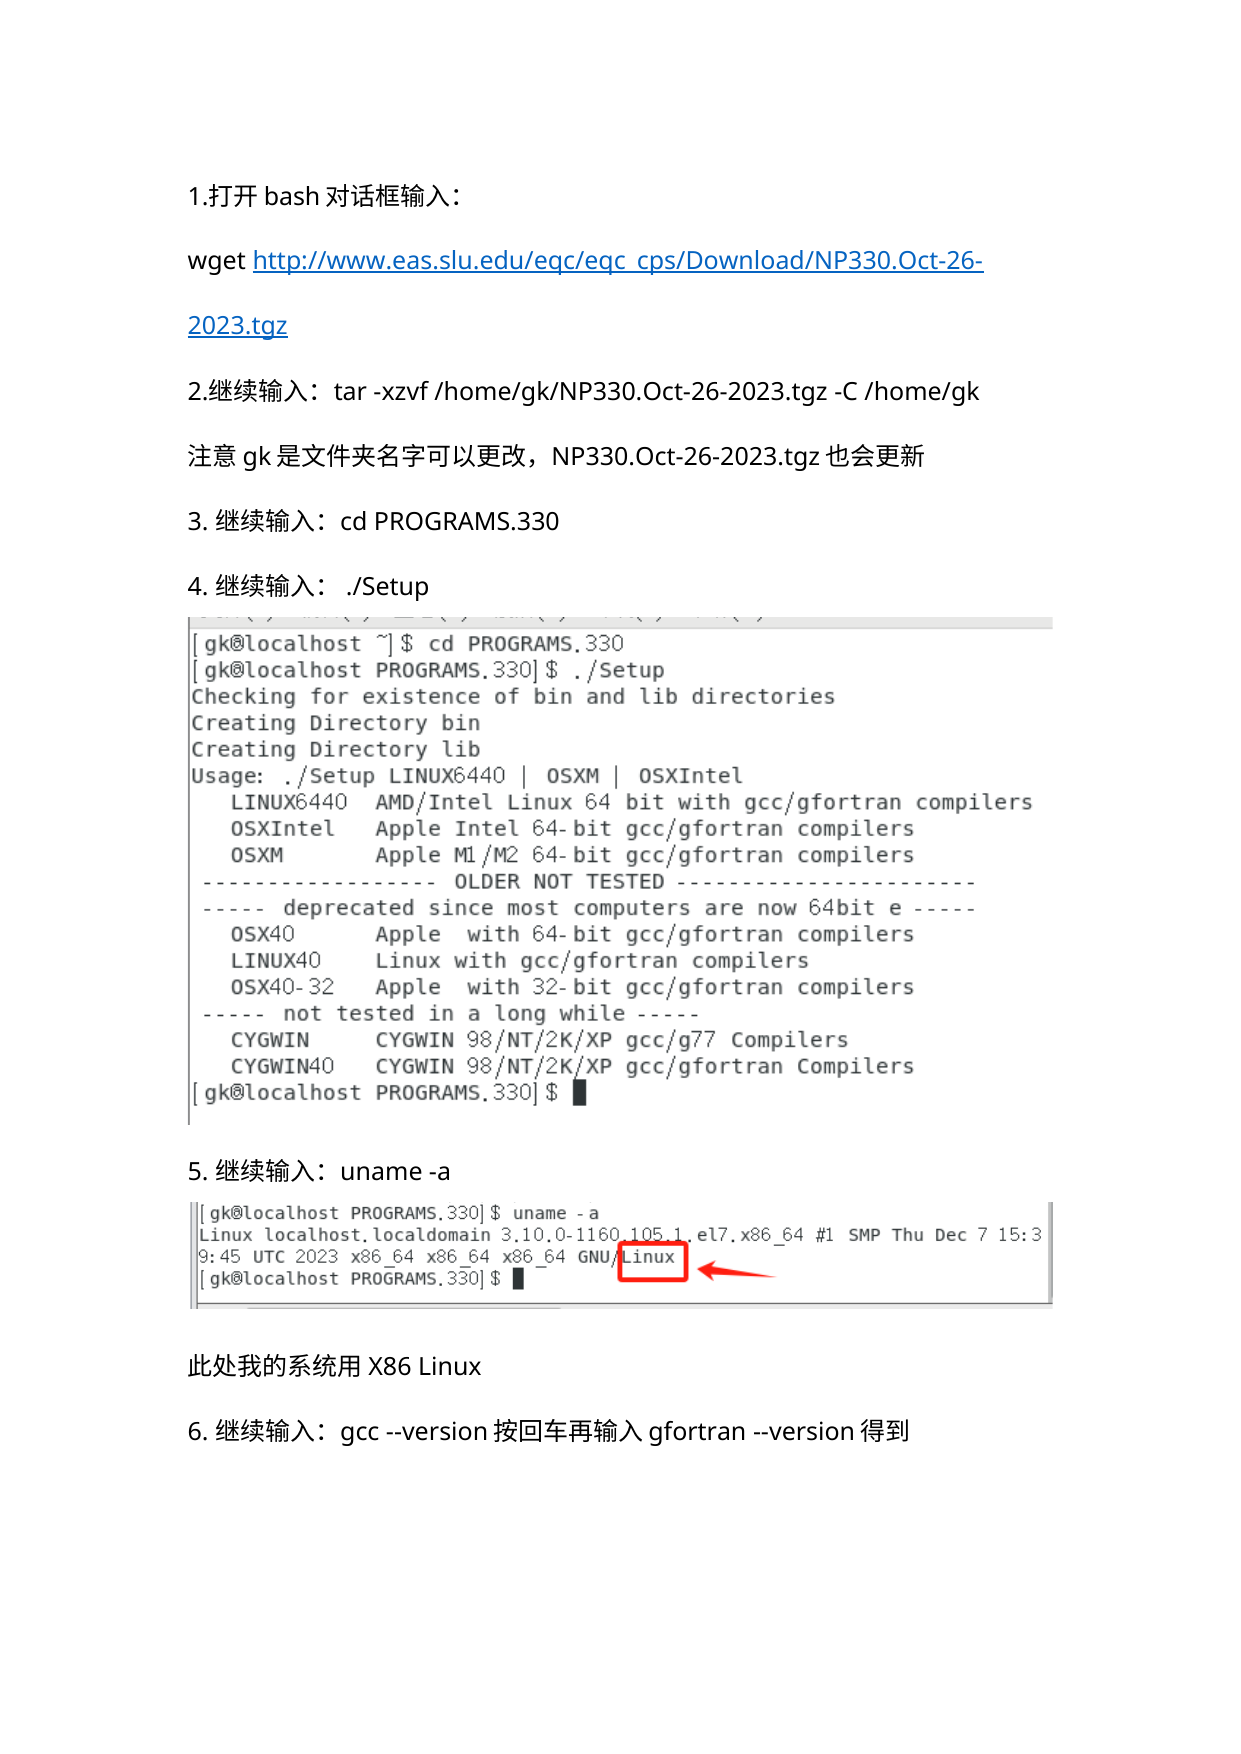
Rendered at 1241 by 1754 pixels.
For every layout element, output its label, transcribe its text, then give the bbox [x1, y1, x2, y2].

picture [187, 1202, 1053, 1309]
picture [187, 617, 1053, 1125]
text 3. 继续输入：cd PROGRAMS.330 [187, 487, 1053, 552]
text wget http://www.eas.slu.edu/eqc/eqc_cps/Download/NP330.Oct-26-2023.tgz [187, 227, 1053, 357]
text 6. 继续输入：gcc --version按回车再输入gfortran --version得到 [187, 1397, 1053, 1462]
text 此处我的系统用 X86 Linux [187, 1332, 1053, 1397]
text 2.继续输入：tar -xzvf /home/gk/NP330.Oct-26-2023.tgz -C /home/gk [187, 357, 1053, 422]
text 1.打开bash对话框输入： [187, 162, 1053, 227]
text 5. 继续输入：uname -a [187, 1137, 1053, 1202]
text 4. 继续输入： ./Setup [187, 552, 1053, 617]
text 注意gk是文件夹名字可以更改，NP330.Oct-26-2023.tgz也会更新 [187, 422, 1053, 487]
